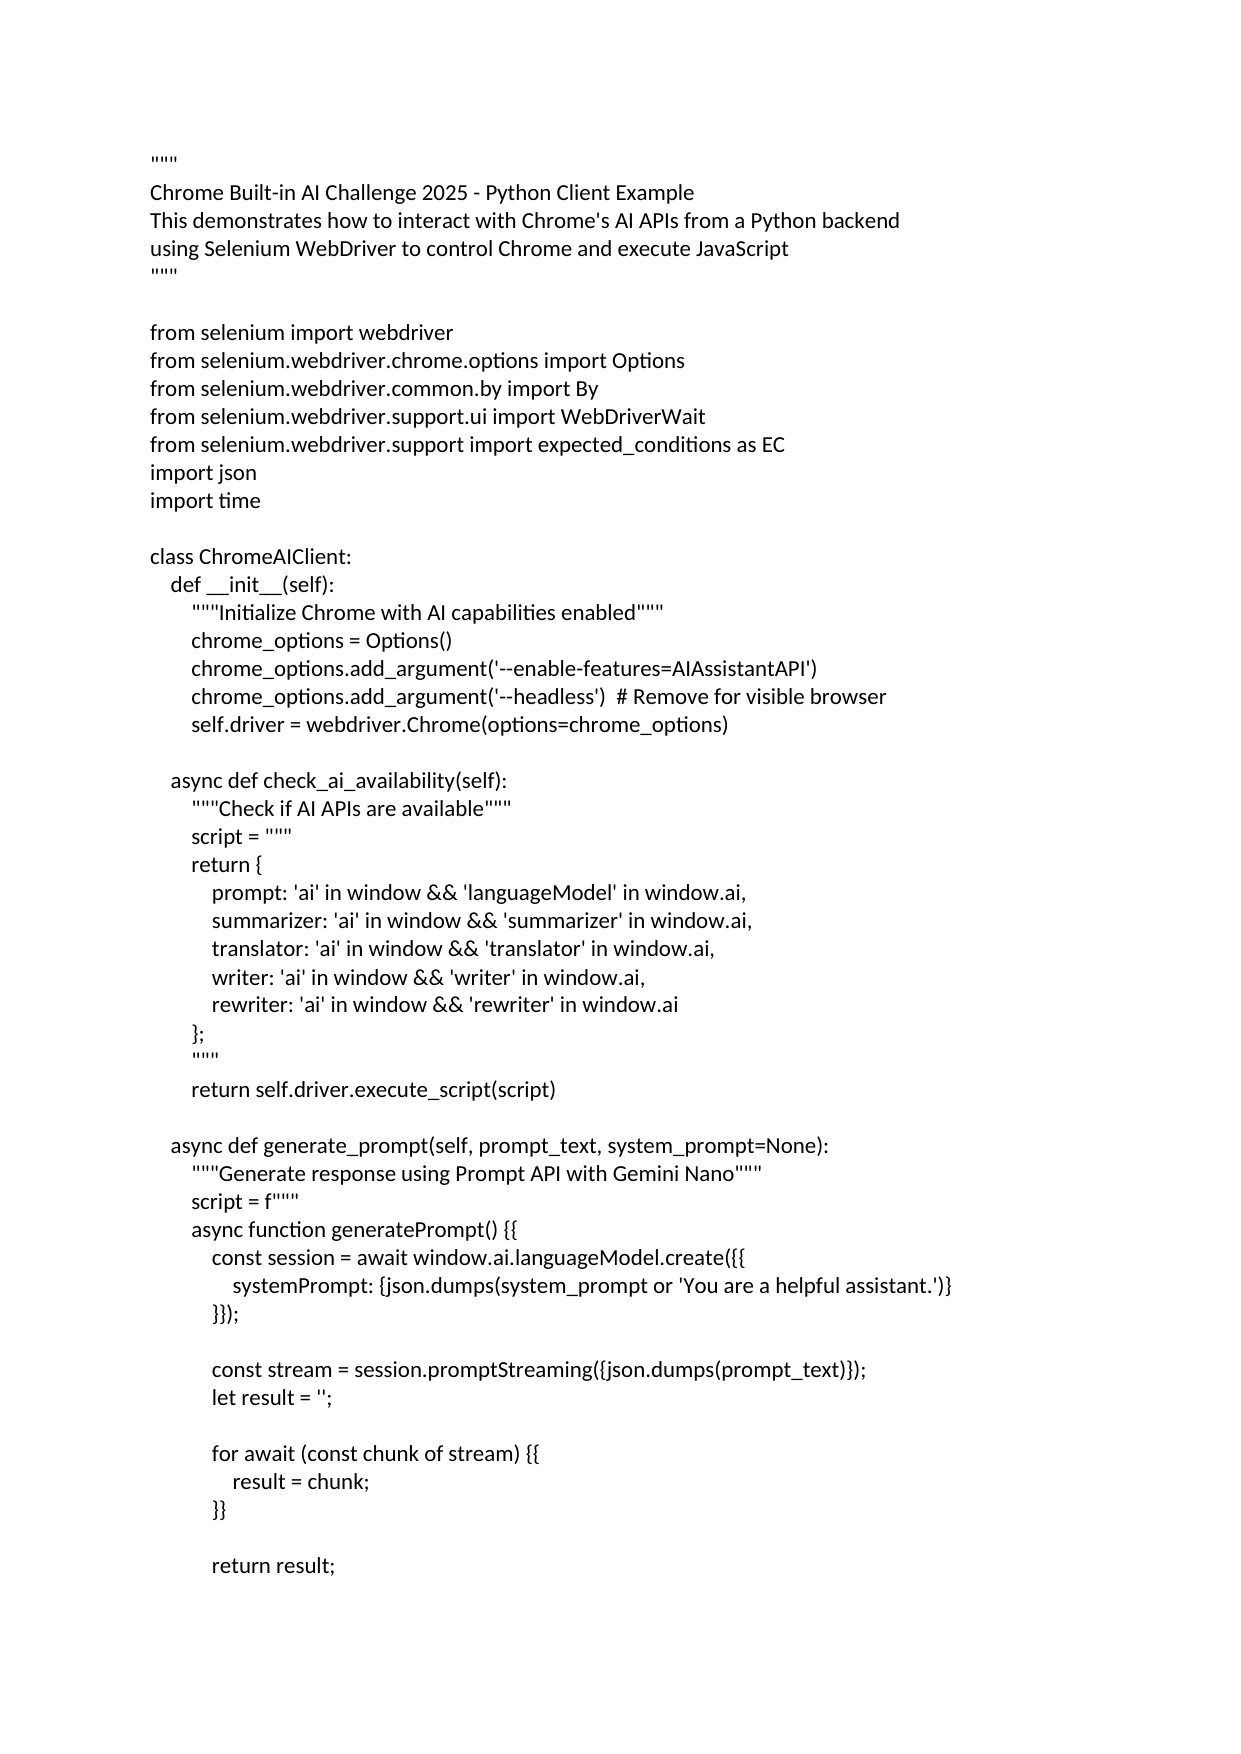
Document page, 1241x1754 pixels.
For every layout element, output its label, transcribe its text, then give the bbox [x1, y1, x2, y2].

text from selenium.webdriver.support import expected_conditions as EC [150, 430, 1090, 458]
text """Check if AI APIs are available""" [150, 794, 1090, 822]
text using Selenium WebDriver to control Chrome and execute JavaScript [150, 234, 1090, 262]
text return { [150, 851, 1090, 878]
text translator: 'ai' in window && 'translator' in window.ai, [150, 934, 1090, 963]
text const stream = session.promptStreaming({json.dumps(prompt_text)}); [150, 1355, 1090, 1383]
text summarizer: 'ai' in window && 'summarizer' in window.ai, [150, 907, 1090, 934]
text async function generatePrompt() {{ [150, 1215, 1090, 1243]
text }} [150, 1495, 1090, 1523]
text class ChromeAIClient: [150, 542, 1090, 570]
text chrome_options = Options() [150, 626, 1090, 654]
text """Generate response using Prompt API with Gemini Nano""" [150, 1159, 1090, 1187]
text from selenium.webdriver.common.by import By [150, 374, 1090, 402]
text import json [150, 458, 1090, 486]
text script = """ [150, 822, 1090, 851]
text return result; [150, 1551, 1090, 1579]
text """ [150, 1047, 1090, 1075]
text self.driver = webdriver.Chrome(options=chrome_options) [150, 710, 1090, 738]
text """ [150, 150, 1090, 178]
text writer: 'ai' in window && 'writer' in window.ai, [150, 963, 1090, 991]
text Chrome Built-in AI Challenge 2025 - Python Client Example [150, 178, 1090, 206]
text systemPrompt: {json.dumps(system_prompt or 'You are a helpful assistant.')} [150, 1271, 1090, 1299]
text let result = ''; [150, 1383, 1090, 1411]
text from selenium.webdriver.support.ui import WebDriverWait [150, 402, 1090, 430]
text def __init__(self): [150, 570, 1090, 598]
text """ [150, 262, 1090, 290]
text async def check_ai_availability(self): [150, 766, 1090, 794]
text import time [150, 486, 1090, 514]
text async def generate_prompt(self, prompt_text, system_prompt=None): [150, 1131, 1090, 1159]
text chrome_options.add_argument('--enable-features=AIAssistantAPI') [150, 654, 1090, 682]
text from selenium import webdriver [150, 318, 1090, 346]
text prompt: 'ai' in window && 'languageModel' in window.ai, [150, 878, 1090, 907]
text for await (const chunk of stream) {{ [150, 1439, 1090, 1467]
text const session = await window.ai.languageModel.create({{ [150, 1243, 1090, 1271]
text result = chunk; [150, 1467, 1090, 1495]
text chrome_options.add_argument('--headless') # Remove for visible browser [150, 682, 1090, 710]
text """Initialize Chrome with AI capabilities enabled""" [150, 598, 1090, 626]
text from selenium.webdriver.chrome.options import Options [150, 346, 1090, 374]
text script = f""" [150, 1187, 1090, 1215]
text rewriter: 'ai' in window && 'rewriter' in window.ai [150, 991, 1090, 1019]
text This demonstrates how to interact with Chrome's AI APIs from a Python backend [150, 206, 1090, 234]
text }}); [150, 1299, 1090, 1327]
text }; [150, 1019, 1090, 1047]
text return self.driver.execute_script(script) [150, 1075, 1090, 1103]
